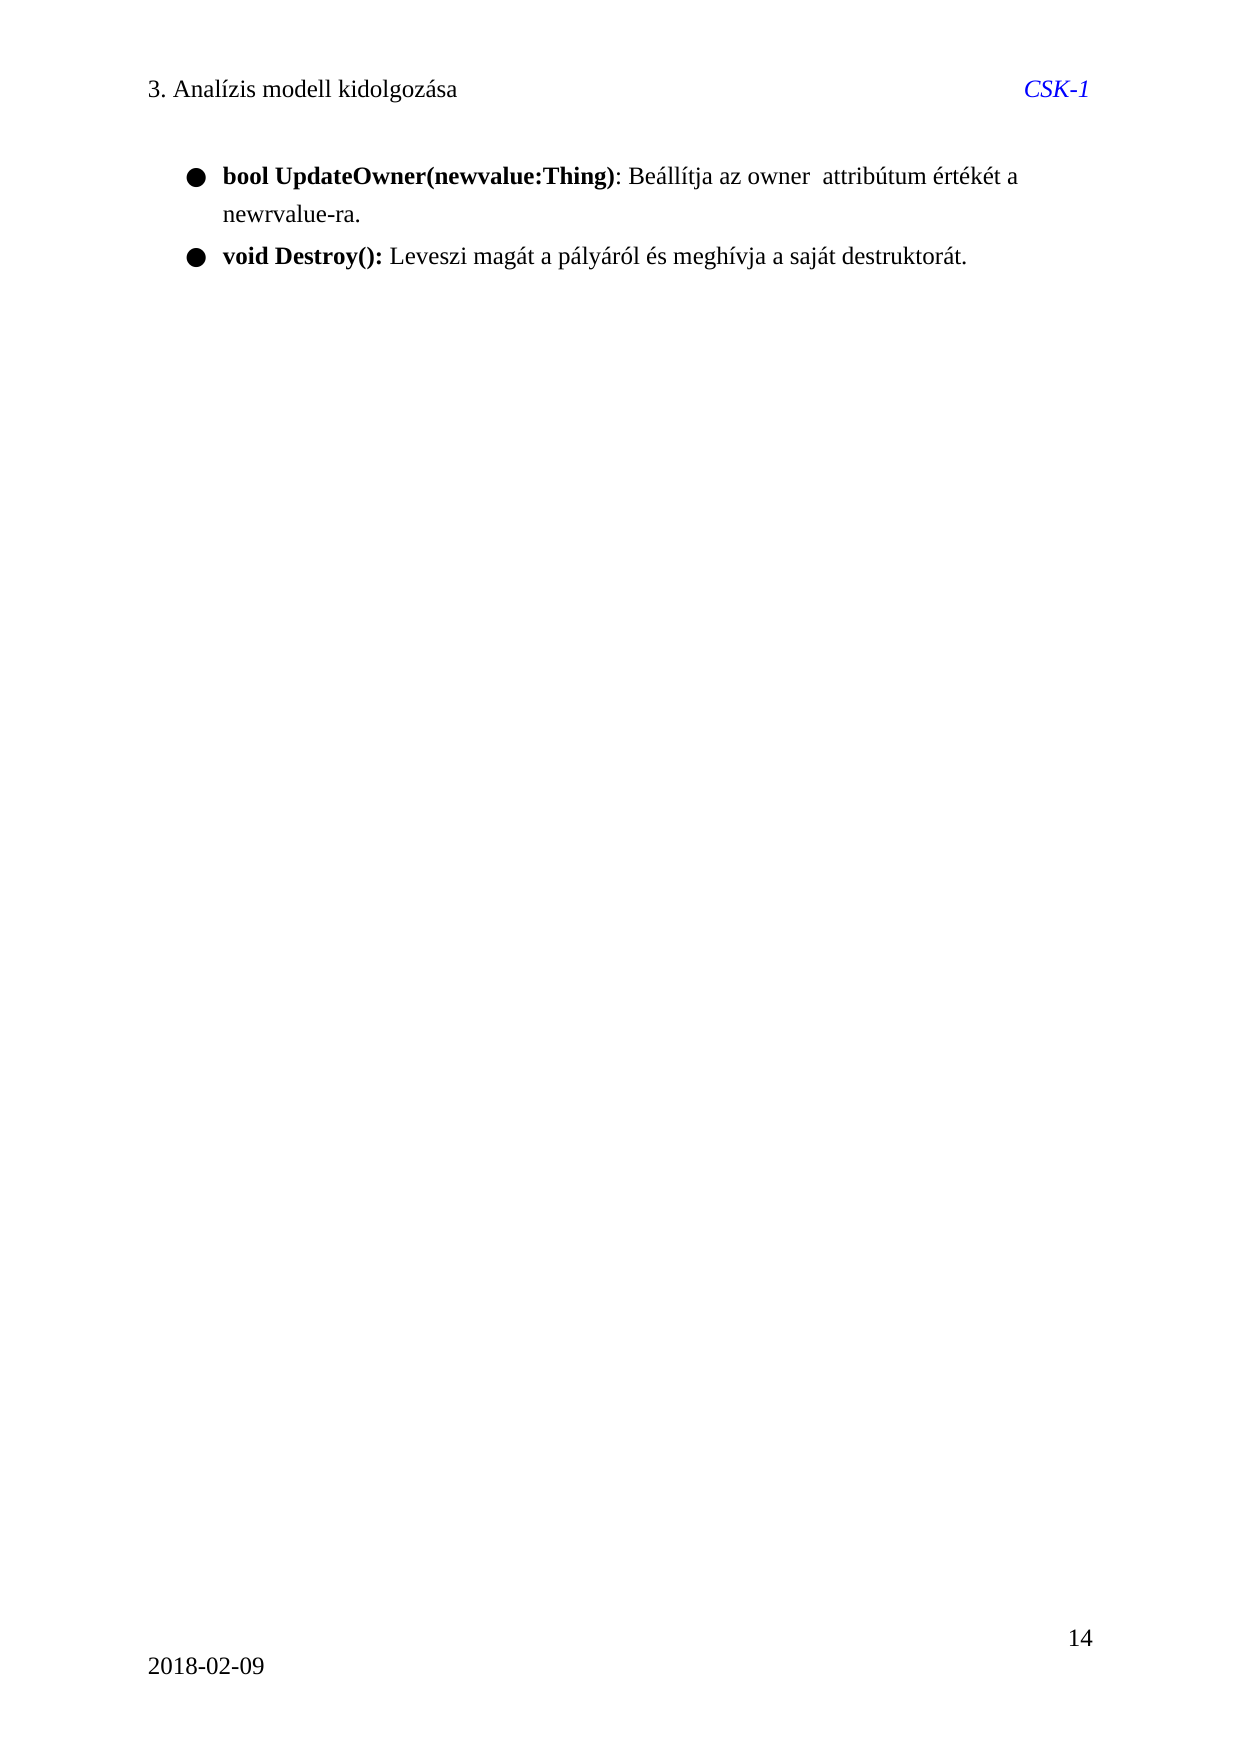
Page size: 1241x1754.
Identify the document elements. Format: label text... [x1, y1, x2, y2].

list bool UpdateOwner(newvalue:Thing): Beállítja az owner attribútum értékét a newrvalue-ra. [185, 148, 1093, 228]
list void Destroy(): Leveszi magát a pályáról és meghívja a saját destruktorát. [185, 228, 1093, 279]
